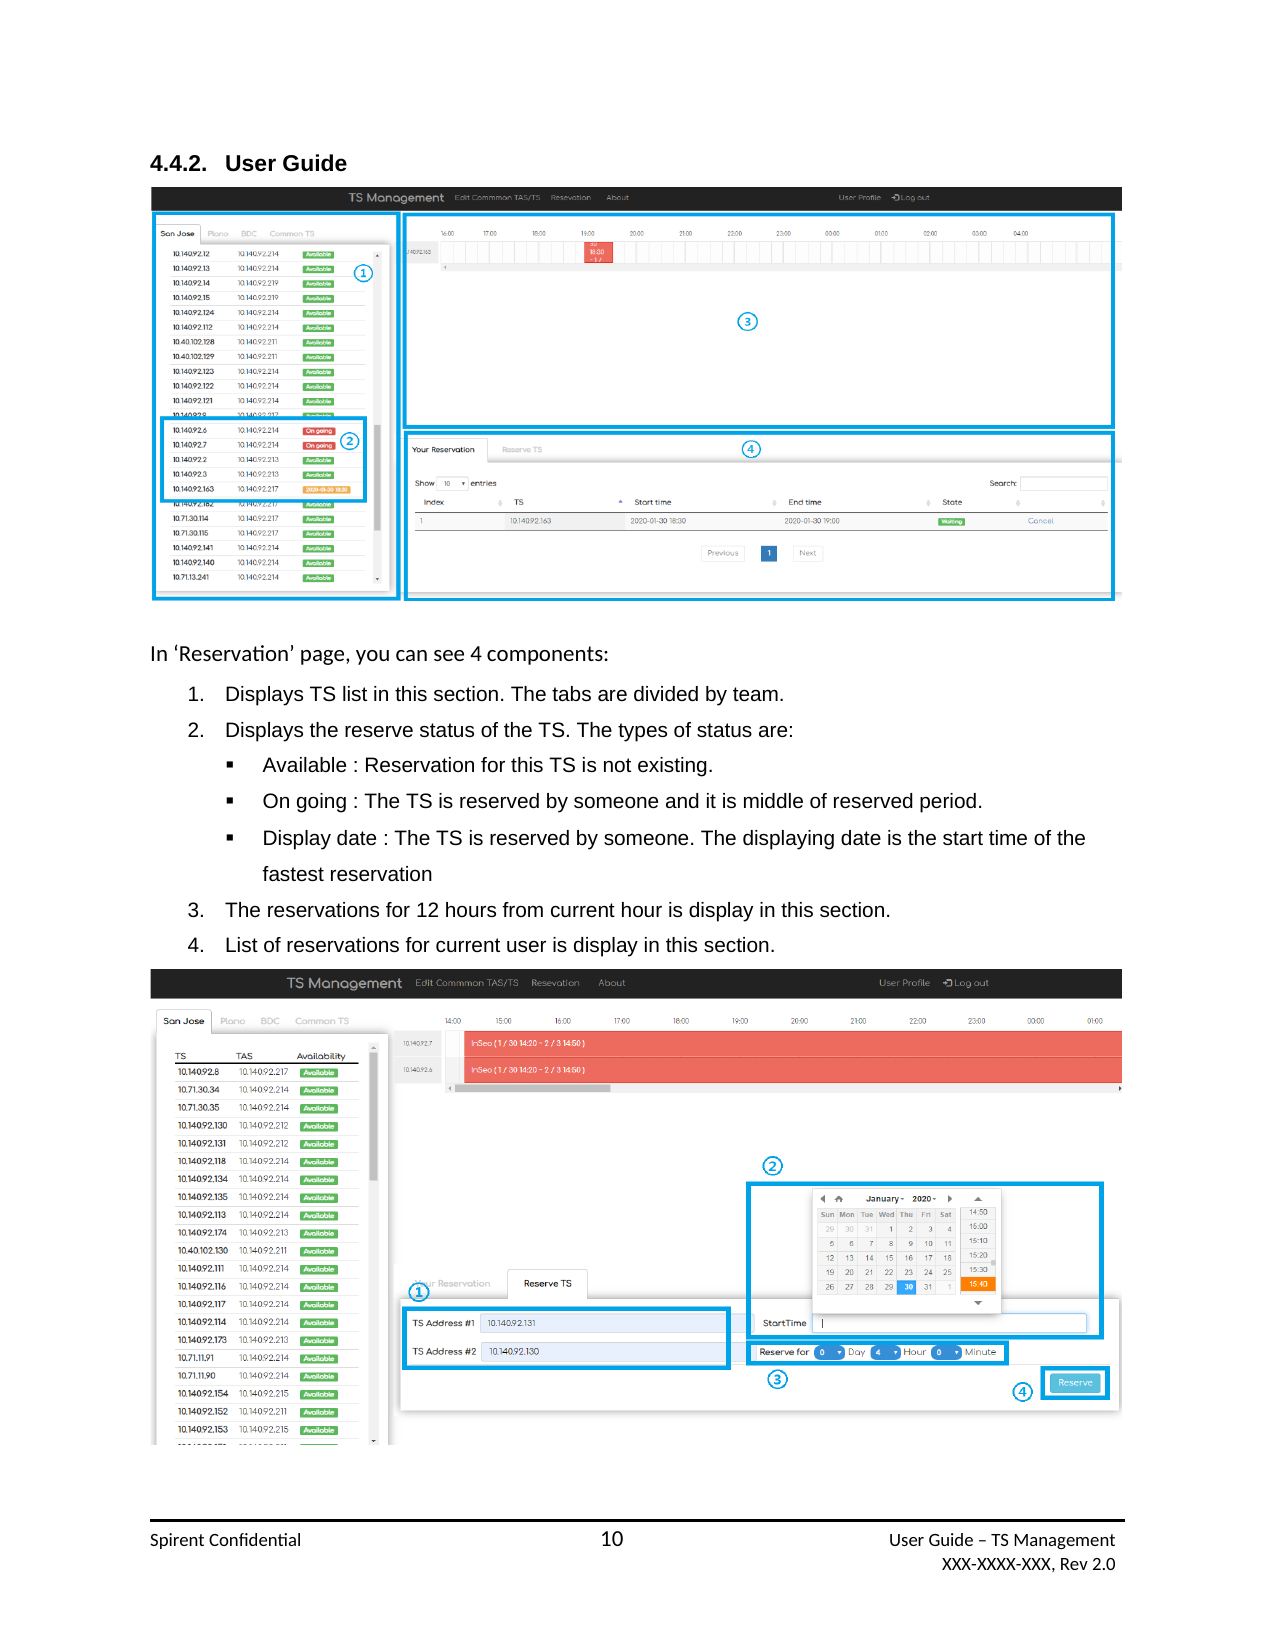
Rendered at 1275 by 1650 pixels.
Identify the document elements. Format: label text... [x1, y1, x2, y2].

picture [157, 216, 396, 596]
list List of reservations for current user is display in this section. [187, 933, 1125, 957]
list The reservations for 12 hours from current hour is display in this section. [187, 897, 1125, 921]
list Displays the reserve status of the TS. The types of status are: [187, 717, 1125, 741]
picture [150, 187, 1121, 600]
list Displays TS list in this section. The tabs are divided by team. [187, 681, 1125, 705]
picture [408, 435, 1110, 597]
list Display date : The TS is reserved by someone. The displaying date is the start time of the fastest reservation [225, 825, 1125, 885]
list On going : The TS is reserved by someone and it is middle of reserved period. [225, 789, 1125, 813]
subtitle User Guide [150, 150, 1125, 176]
list Available : Reservation for this TS is not existing. [225, 753, 1125, 777]
picture [150, 969, 1121, 1444]
